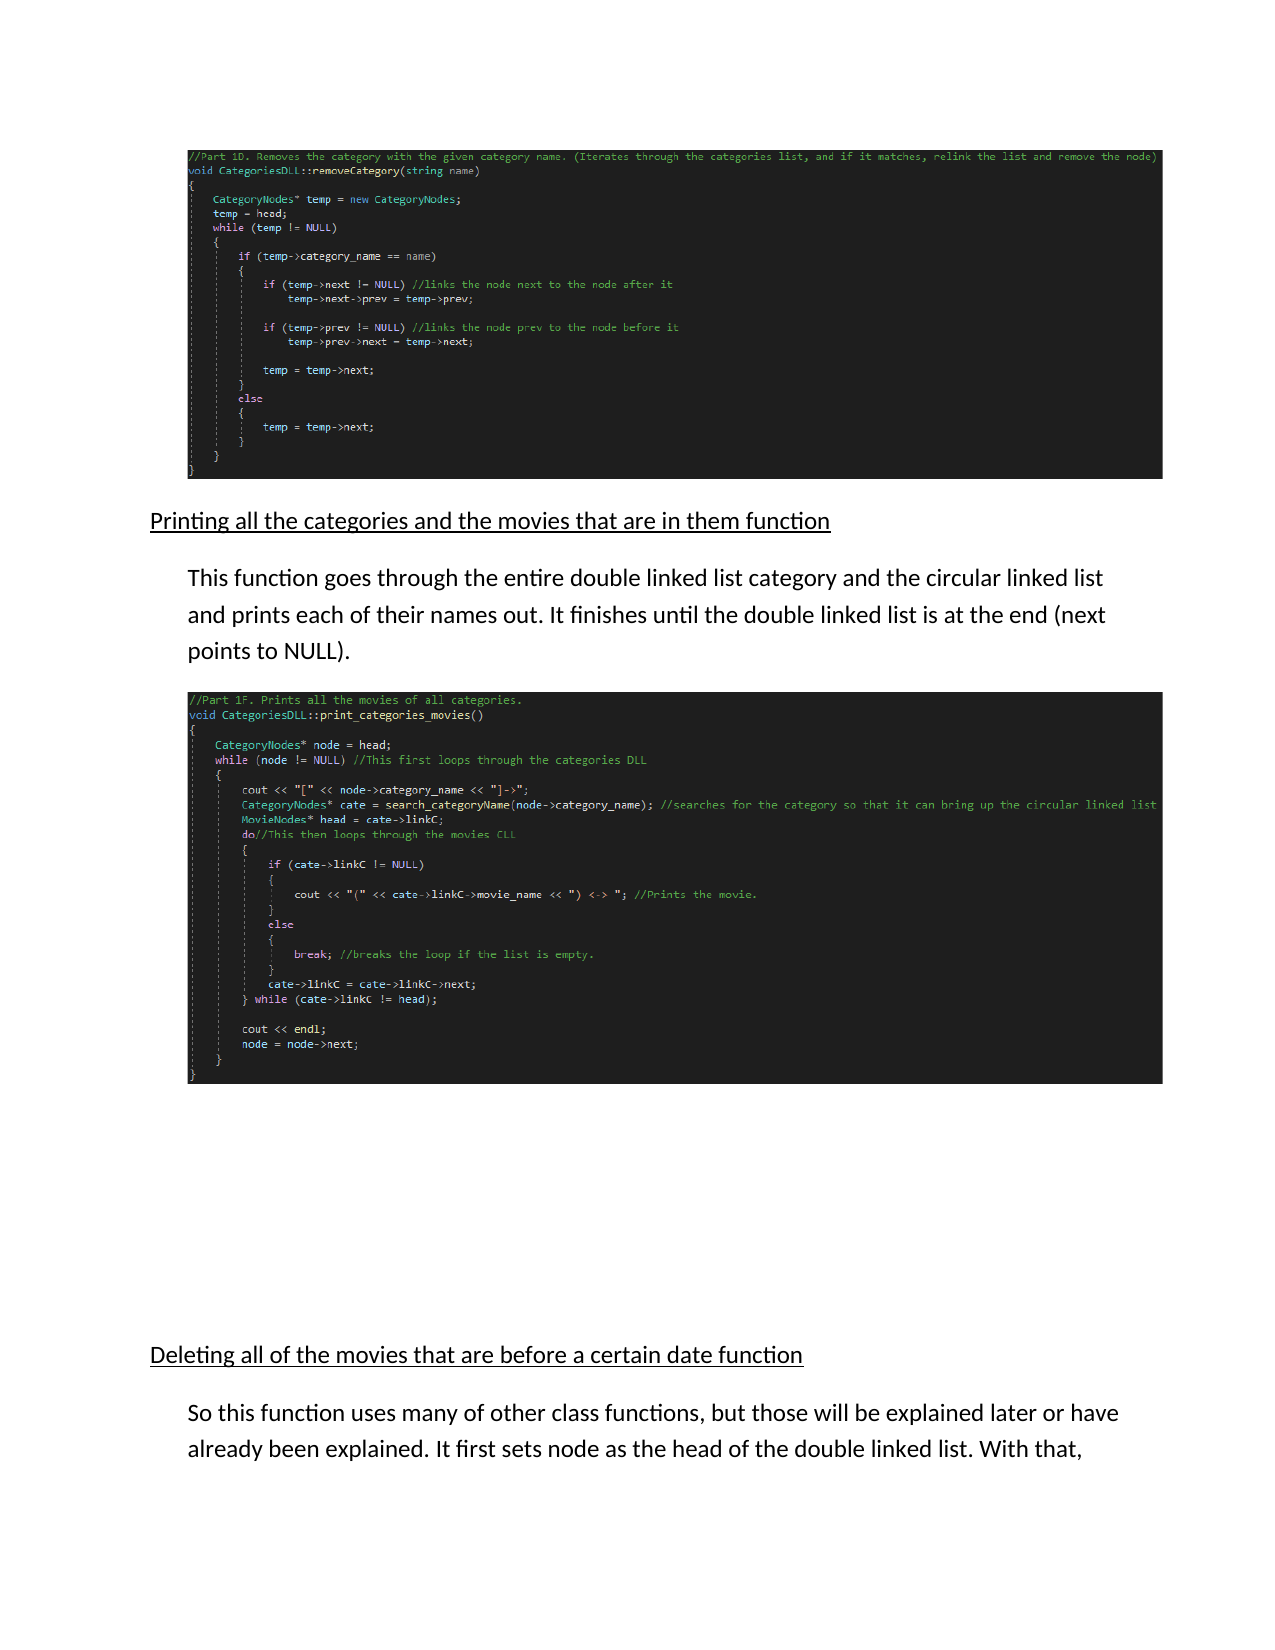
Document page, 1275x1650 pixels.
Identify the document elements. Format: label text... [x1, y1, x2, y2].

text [187, 1397, 1125, 1464]
text Deleting all of the movies that are before a certain date function [150, 1339, 1125, 1370]
picture [187, 150, 1163, 479]
text This function goes through the entire double linked list category and the circular linked list and prints each of their names out. It finishes until the double linked list is at the end (next points to NULL). [187, 562, 1125, 666]
picture [187, 692, 1163, 1084]
text Printing all the categories and the movies that are in them function [150, 505, 1125, 536]
